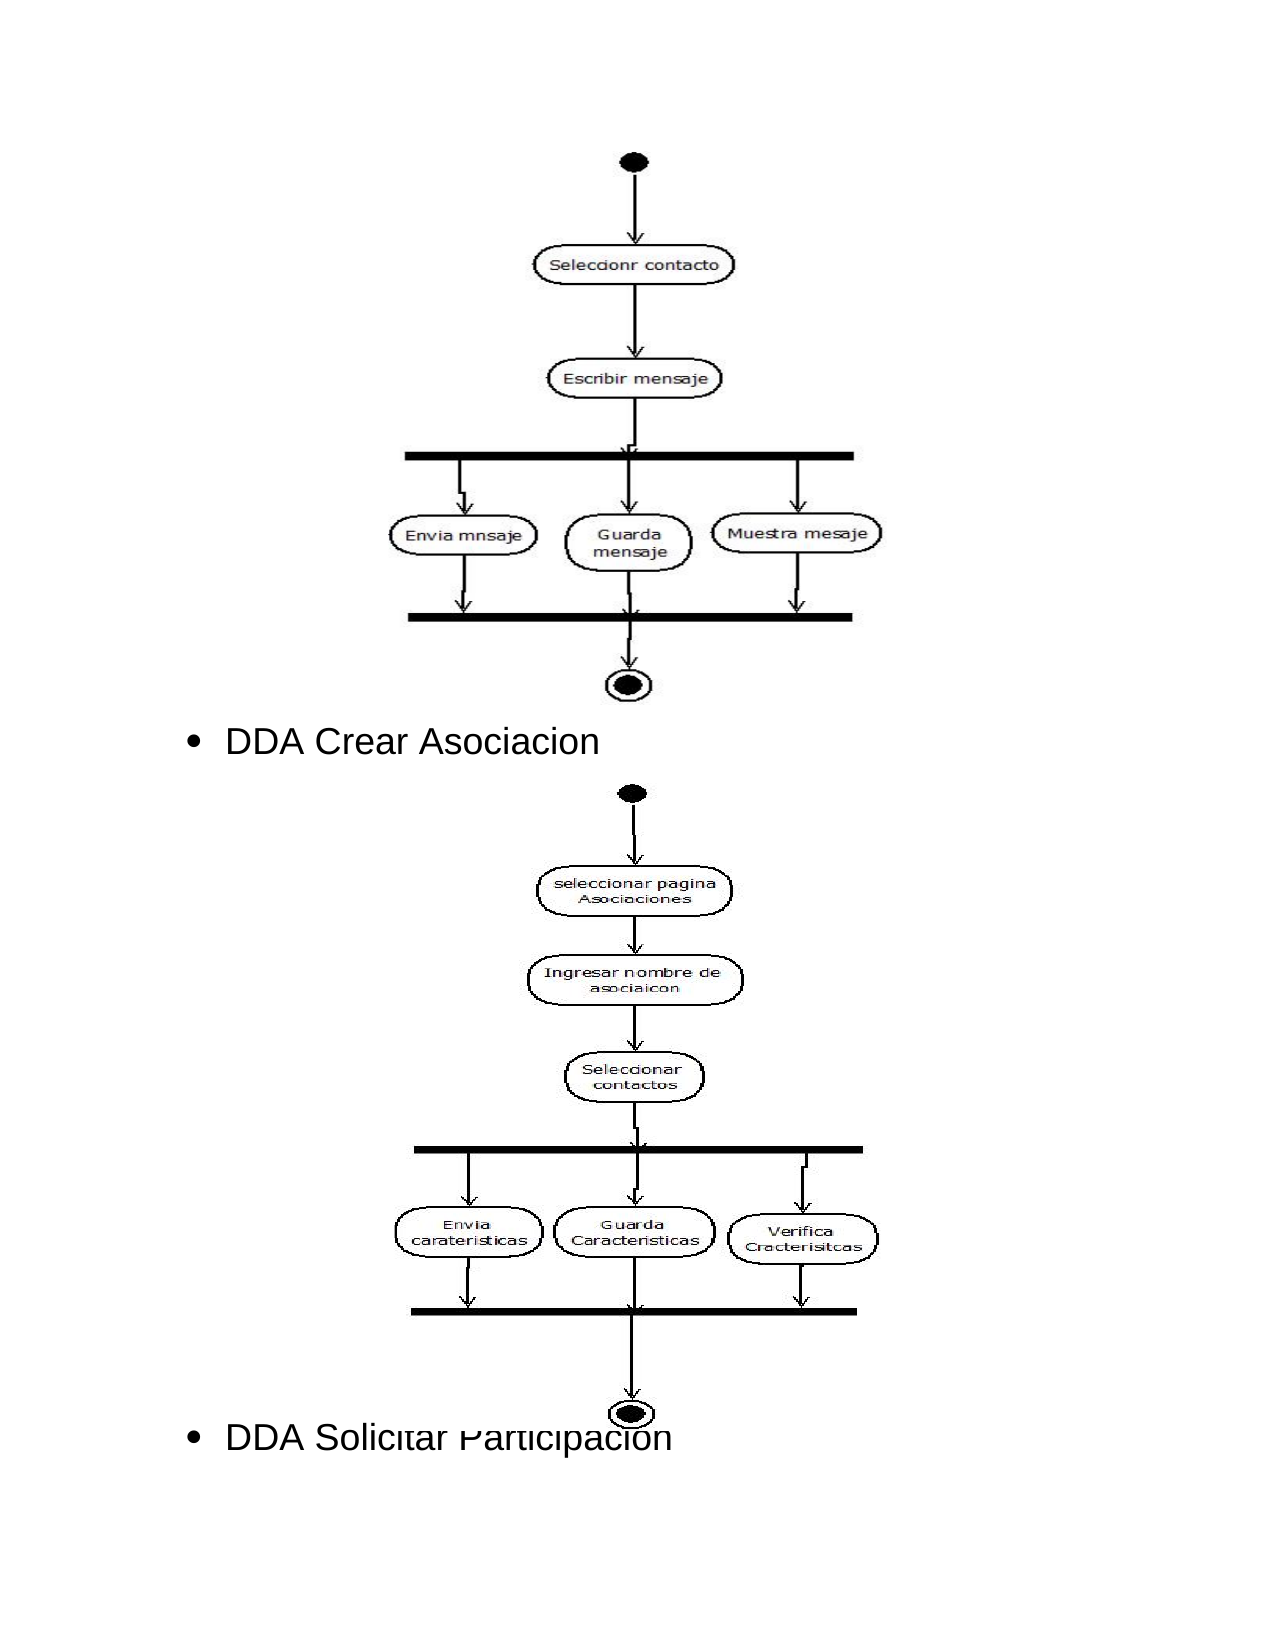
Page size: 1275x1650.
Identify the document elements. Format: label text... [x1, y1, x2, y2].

list DDA Crear Asociacion [187, 719, 1125, 762]
picture [388, 151, 887, 705]
list DDA Solicitar Participacion [568, 1415, 1125, 1458]
picture [394, 783, 881, 1431]
list DDA Solicitar Participacion [187, 1415, 565, 1458]
